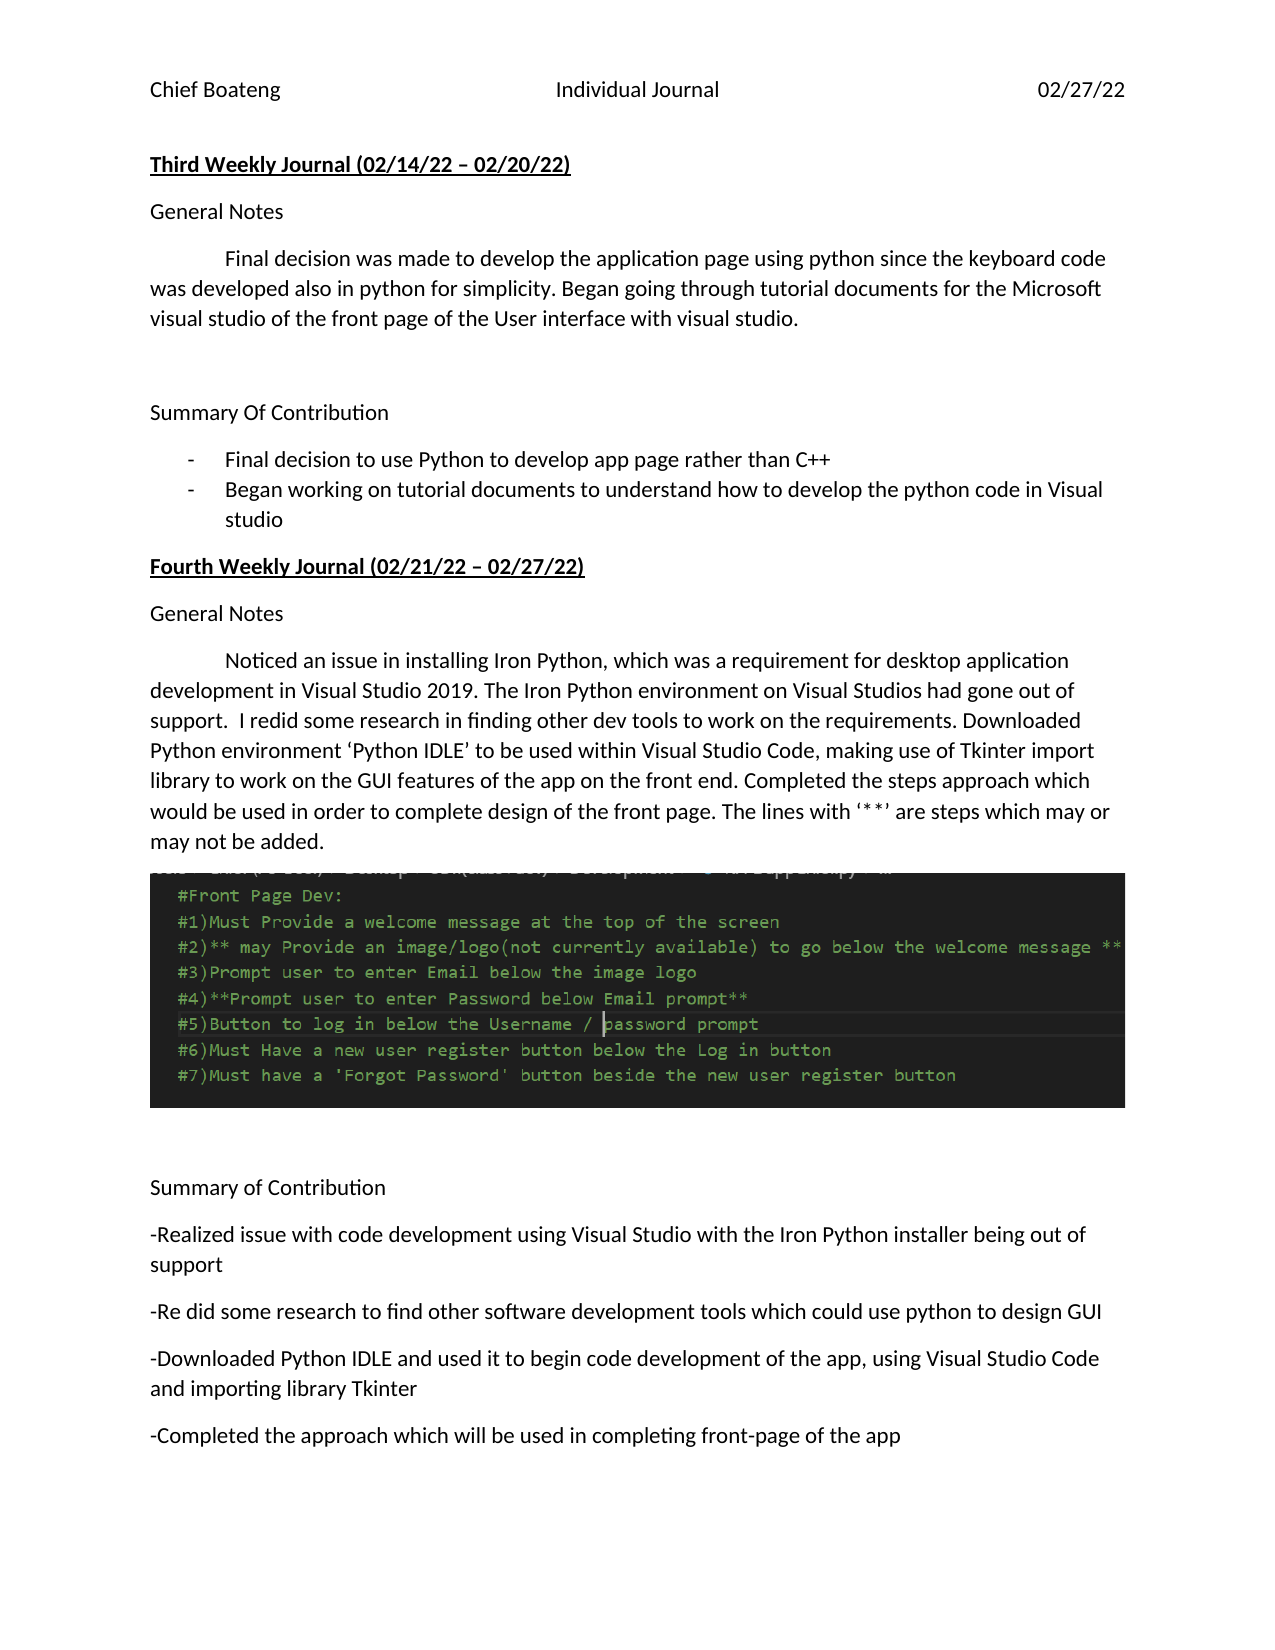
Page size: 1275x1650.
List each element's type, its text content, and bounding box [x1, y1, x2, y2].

list Began working on tutorial documents to understand how to develop the python code in Visual studio [187, 475, 1125, 533]
text Noticed an issue in installing Iron Python, which was a requirement for desktop application development in Visual Studio 2019. The Iron Python environment on Visual Studios had gone out of support. I redid some research in finding other dev tools to work on the requirements. Downloaded Python environment ‘Python IDLE’ to be used within Visual Studio Code, making use of Tkinter import library to work on the GUI features of the app on the front end. Completed the steps approach which would be used in order to complete design of the front page. The lines with ‘**’ are steps which may or may not be added. [150, 646, 1125, 855]
text -Downloaded Python IDLE and used it to begin code development of the app, using Visual Studio Code and importing library Tkinter [150, 1344, 1125, 1402]
text -Completed the approach which will be used in completing front-page of the app [150, 1421, 1125, 1449]
text Third Weekly Journal (02/14/22 – 02/20/22) [150, 150, 1125, 178]
text Final decision was made to develop the application page using python since the keyboard code was developed also in python for simplicity. Began going through tutorial documents for the Microsoft visual studio of the front page of the User interface with visual studio. [150, 244, 1125, 332]
text General Notes [150, 197, 1125, 225]
text Summary of Contribution [150, 1173, 1125, 1201]
text -Re did some research to find other software development tools which could use python to design GUI [150, 1297, 1125, 1325]
text Summary Of Contribution [150, 398, 1125, 426]
text Fourth Weekly Journal (02/21/22 – 02/27/22) [150, 552, 1125, 580]
text General Notes [150, 599, 1125, 627]
picture [150, 873, 1125, 1108]
text -Realized issue with code development using Visual Studio with the Iron Python installer being out of support [150, 1220, 1125, 1278]
list Final decision to use Python to develop app page rather than C++ [187, 445, 1125, 473]
